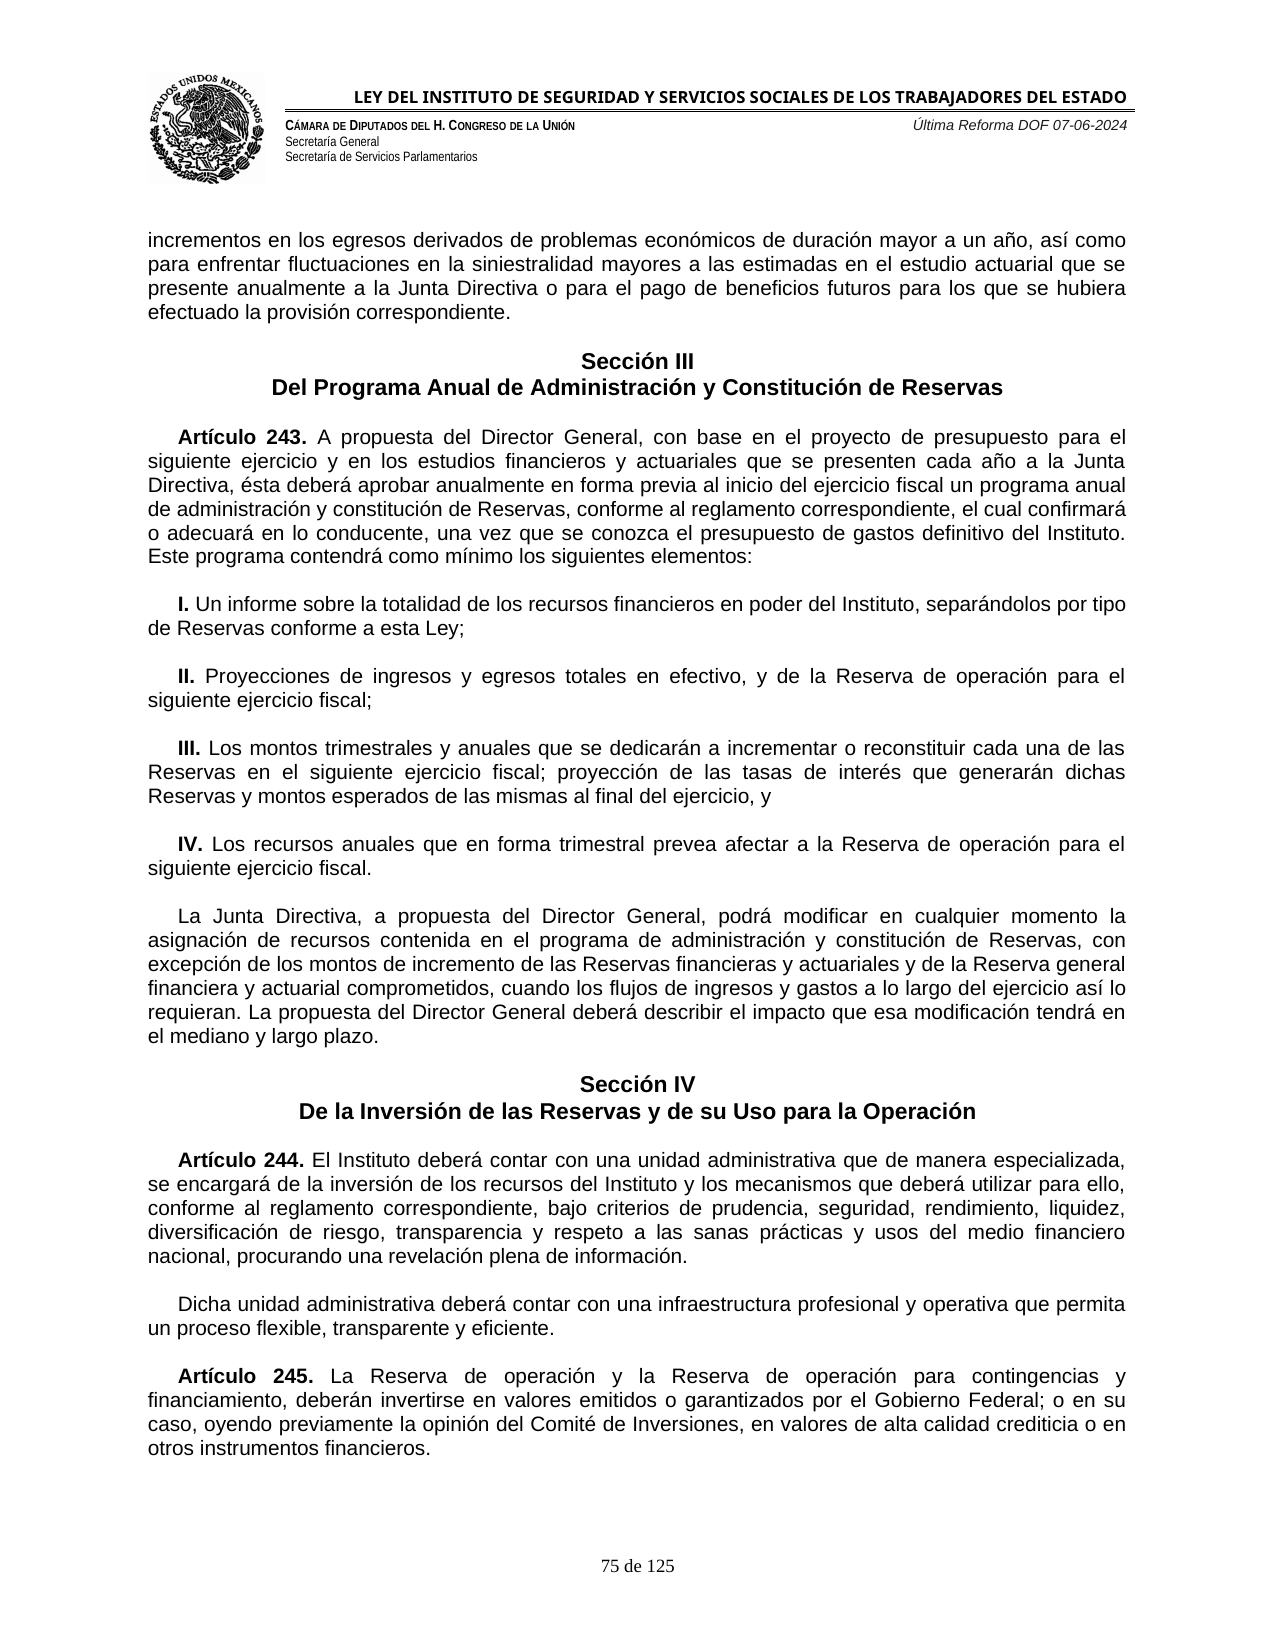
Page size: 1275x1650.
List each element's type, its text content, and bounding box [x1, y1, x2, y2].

text I. Un informe sobre la totalidad de los recursos financieros en poder del Instituto, separándolos por tipo de Reservas conforme a esta Ley; [148, 592, 1127, 640]
text Sección IV [148, 1071, 1127, 1098]
text De la Inversión de las Reservas y de su Uso para la Operación [148, 1098, 1127, 1124]
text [148, 228, 1127, 324]
text III. Los montos trimestrales y anuales que se dedicarán a incrementar o reconstituir cada una de las Reservas en el siguiente ejercicio fiscal; proyección de las tasas de interés que generarán dichas Reservas y montos esperados de las mismas al final del ejercicio, y [148, 736, 1127, 808]
text Dicha unidad administrativa deberá contar con una infraestructura profesional y operativa que permita un proceso flexible, transparente y eficiente. [148, 1292, 1127, 1340]
text Artículo 245. La Reserva de operación y la Reserva de operación para contingencias y financiamiento, deberán invertirse en valores emitidos o garantizados por el Gobierno Federal; o en su caso, oyendo previamente la opinión del Comité de Inversiones, en valores de alta calidad crediticia o en otros instrumentos financieros. [148, 1364, 1127, 1459]
text IV. Los recursos anuales que en forma trimestral prevea afectar a la Reserva de operación para el siguiente ejercicio fiscal. [148, 832, 1127, 880]
text Sección III [148, 348, 1127, 374]
text Del Programa Anual de Administración y Constitución de Reservas [148, 374, 1127, 401]
text Artículo 243. A propuesta del Director General, con base en el proyecto de presupuesto para el siguiente ejercicio y en los estudios financieros y actuariales que se presenten cada año a la Junta Directiva, ésta deberá aprobar anualmente en forma previa al inicio del ejercicio fiscal un programa anual de administración y constitución de Reservas, conforme al reglamento correspondiente, el cual confirmará o adecuará en lo conducente, una vez que se conozca el presupuesto de gastos definitivo del Instituto. Este programa contendrá como mínimo los siguientes elementos: [148, 424, 1127, 568]
text II. Proyecciones de ingresos y egresos totales en efectivo, y de la Reserva de operación para el siguiente ejercicio fiscal; [148, 664, 1127, 712]
text La Junta Directiva, a propuesta del Director General, podrá modificar en cualquier momento la asignación de recursos contenida en el programa de administración y constitución de Reservas, con excepción de los montos de incremento de las Reservas financieras y actuariales y de la Reserva general financiera y actuarial comprometidos, cuando los flujos de ingresos y gastos a lo largo del ejercicio así lo requieran. La propuesta del Director General deberá describir el impacto que esa modificación tendrá en el mediano y largo plazo. [148, 904, 1127, 1047]
text Artículo 244. El Instituto deberá contar con una unidad administrativa que de manera especializada, se encargará de la inversión de los recursos del Instituto y los mecanismos que deberá utilizar para ello, conforme al reglamento correspondiente, bajo criterios de prudencia, seguridad, rendimiento, liquidez, diversificación de riesgo, transparencia y respeto a las sanas prácticas y usos del medio financiero nacional, procurando una revelación plena de información. [148, 1148, 1127, 1268]
